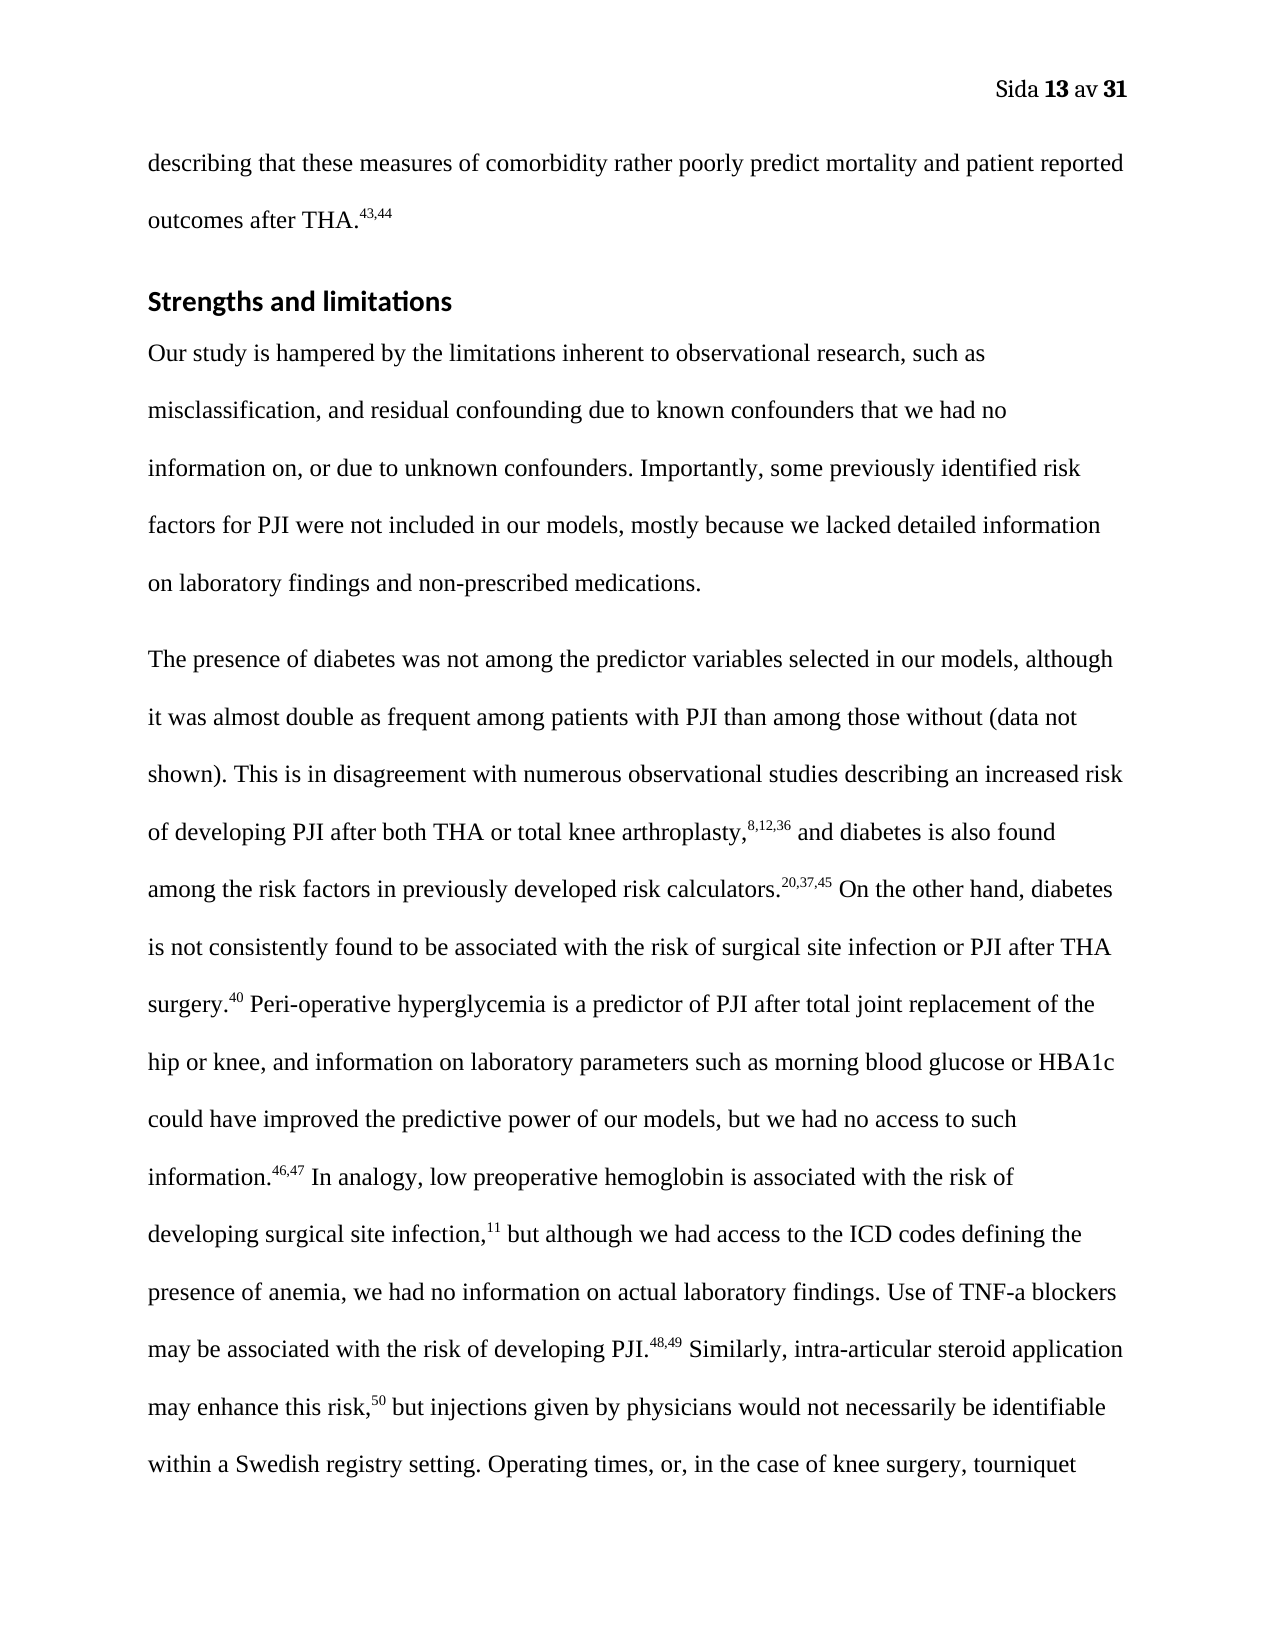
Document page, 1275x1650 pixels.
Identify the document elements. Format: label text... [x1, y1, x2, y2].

subtitle Strengths and limitations [148, 283, 1127, 319]
text Our study is hampered by the limitations inherent to observational research, such as misclassification, and residual confounding due to known confounders that we had no information on, or due to unknown confounders. Importantly, some previously identified risk factors for PJI were not included in our models, mostly because we lacked detailed information on laboratory findings and non-prescribed medications. [148, 338, 1127, 597]
